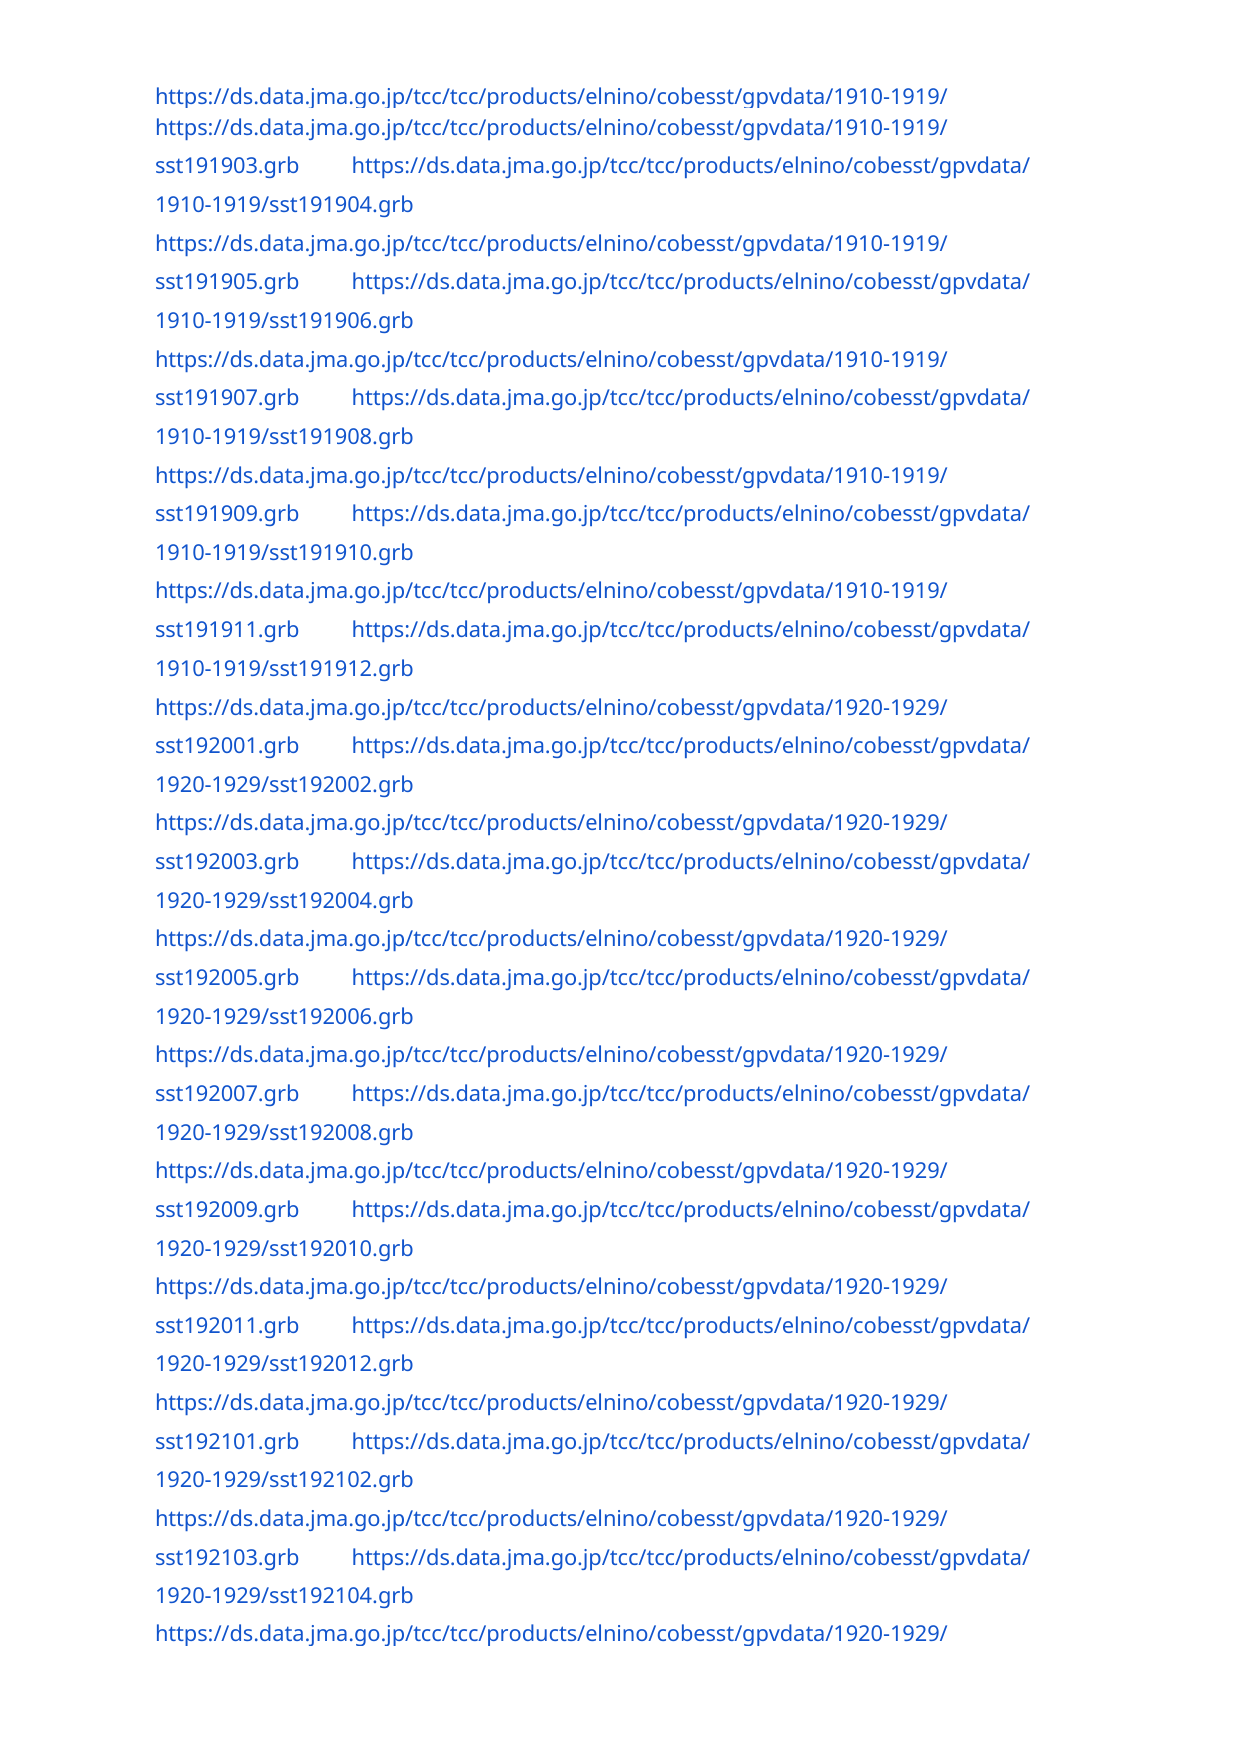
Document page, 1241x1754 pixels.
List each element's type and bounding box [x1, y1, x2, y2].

text [155, 112, 1030, 1610]
